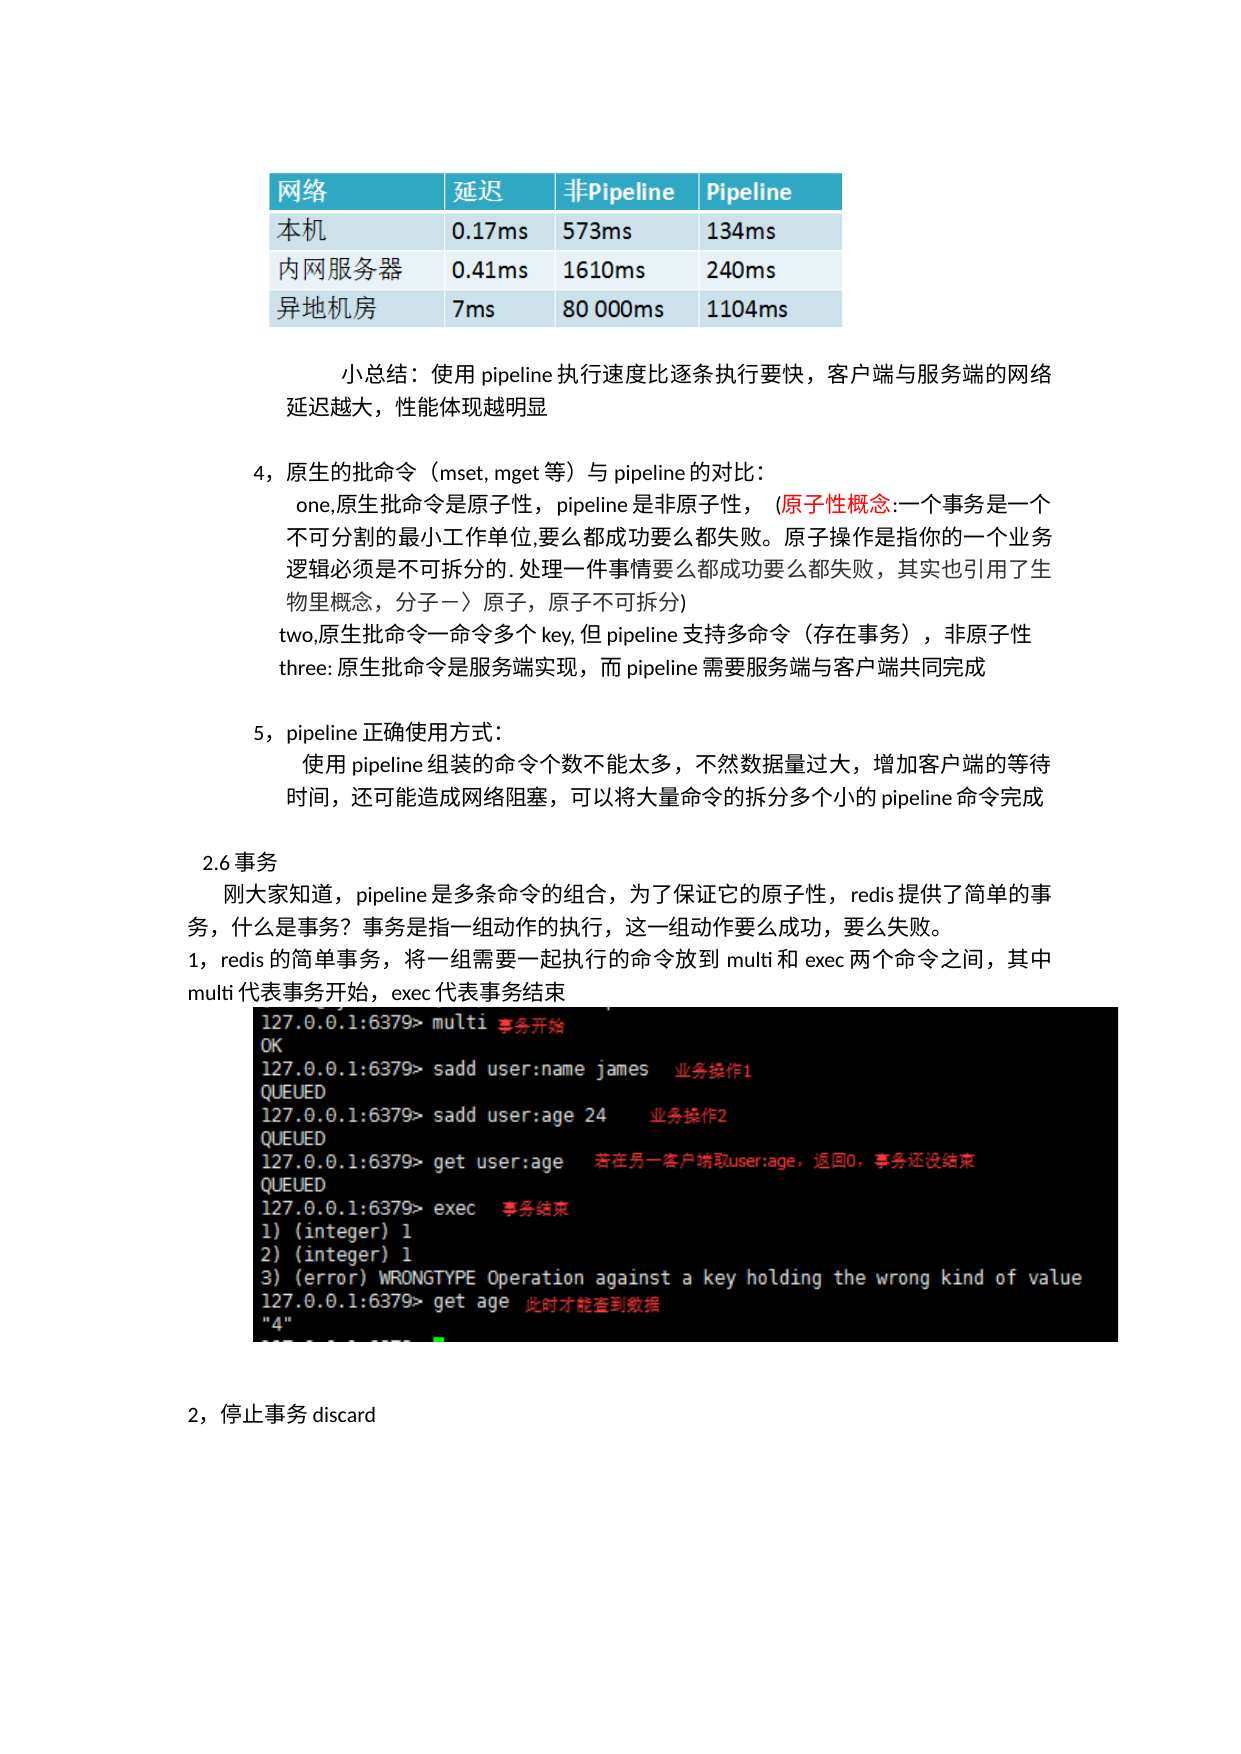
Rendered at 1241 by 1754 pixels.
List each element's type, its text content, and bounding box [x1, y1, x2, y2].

list redis的简单事务，将一组需要一起执行的命令放到multi和exec两个命令之间，其中multi代表事务开始，exec代表事务结束 [187, 942, 1053, 1007]
list three: 原生批命令是服务端实现，而pipeline需要服务端与客户端共同完成 [242, 649, 1053, 682]
list 刚大家知道，pipeline是多条命令的组合，为了保证它的原子性，redis提供了简单的事务，什么是事务？事务是指一组动作的执行，这一组动作要么成功，要么失败。 [187, 877, 1053, 942]
list 2.6事务 [187, 844, 1053, 877]
list 停止事务discard [187, 1397, 1053, 1429]
picture [253, 1007, 1119, 1342]
picture [264, 162, 851, 335]
list 4，原生的批命令（mset, mget等）与pipeline的对比： [187, 454, 1053, 487]
list one,原生批命令是原子性，pipeline是非原子性， (原子性概念:一个事务是一个不可分割的最小工作单位,要么都成功要么都失败。原子操作是指你的一个业务逻辑必须是不可拆分的. 处理一件事情要么都成功要么都失败，其实也引用了生物里概念，分子－〉原子，原子不可拆分) [286, 487, 1053, 617]
list 使用pipeline组装的命令个数不能太多，不然数据量过大，增加客户端的等待时间，还可能造成网络阻塞，可以将大量命令的拆分多个小的pipeline命令完成 [286, 747, 1053, 812]
list 小总结：使用pipeline执行速度比逐条执行要快，客户端与服务端的网络延迟越大，性能体现越明显 [286, 357, 1053, 422]
list 5，pipeline正确使用方式： [187, 714, 1053, 747]
list two,原生批命令一命令多个key, 但pipeline支持多命令（存在事务），非原子性 [242, 617, 1053, 649]
